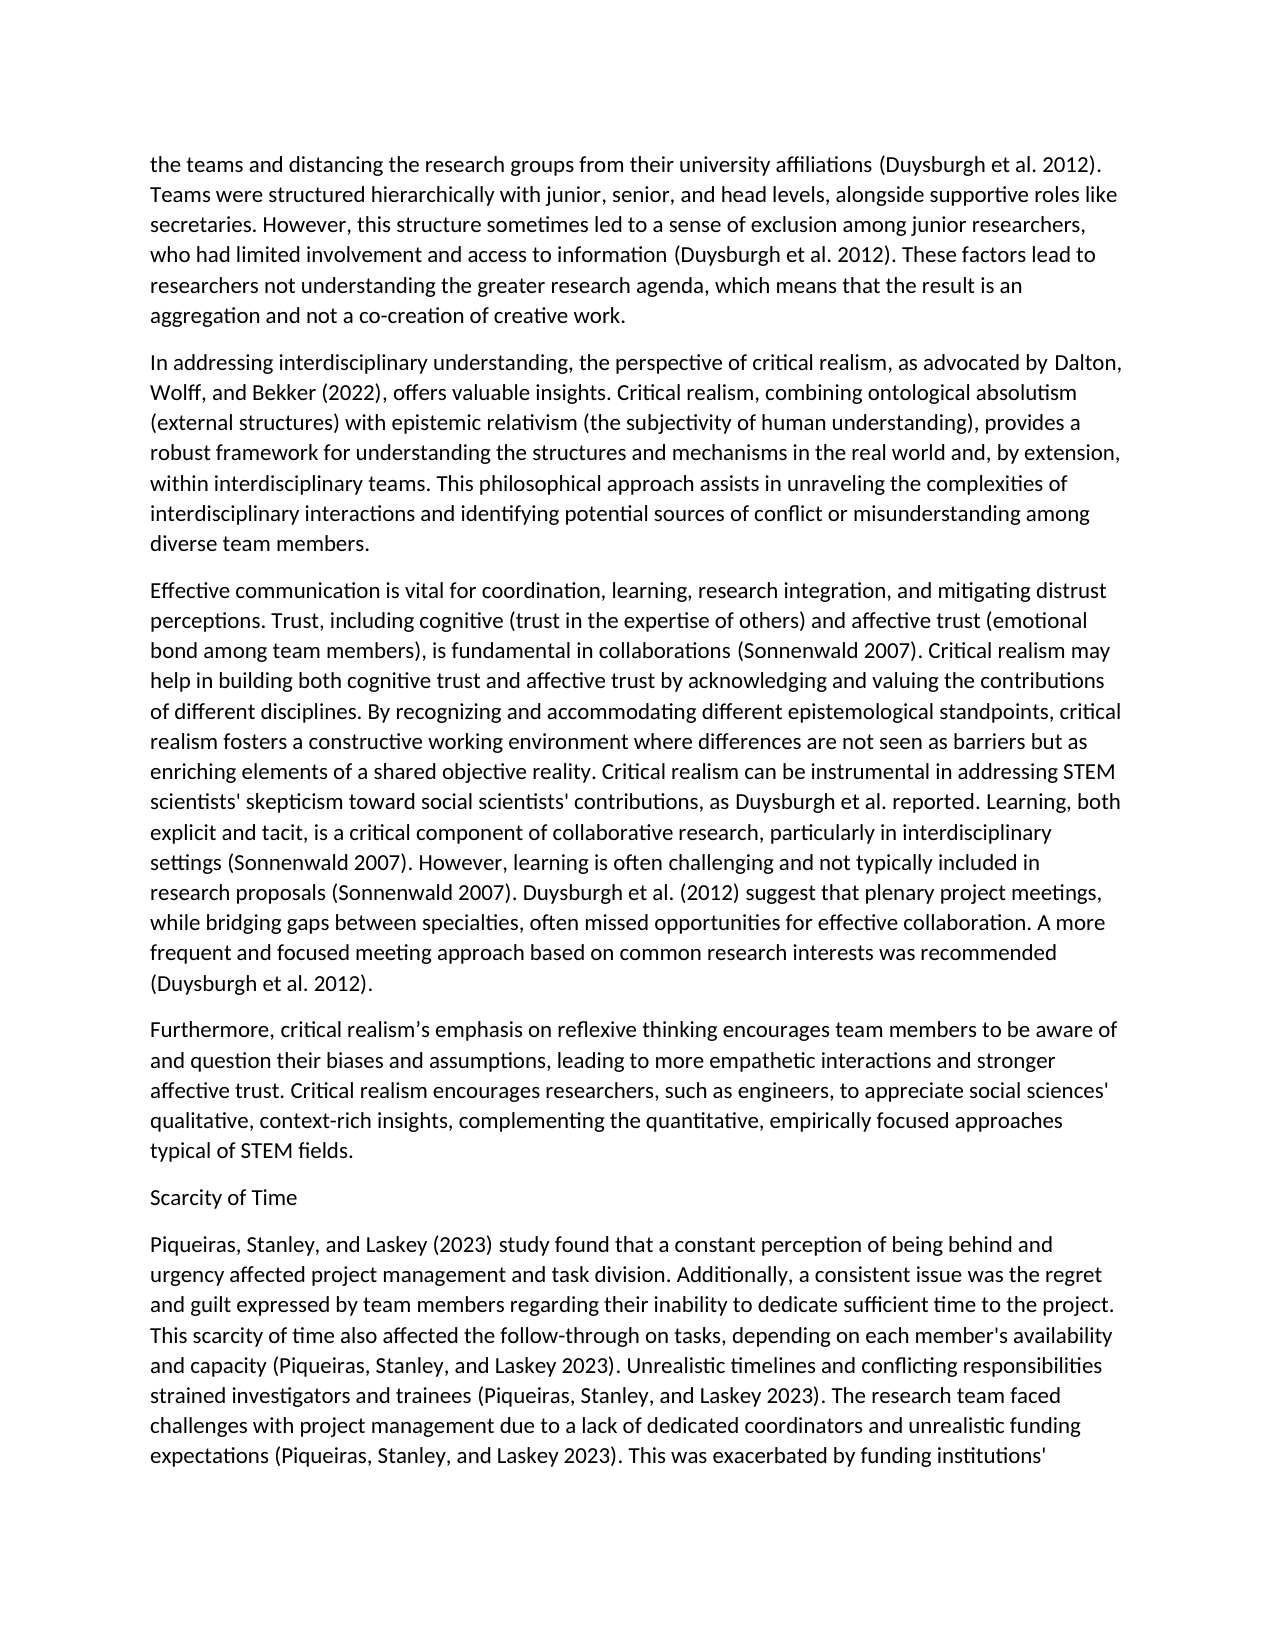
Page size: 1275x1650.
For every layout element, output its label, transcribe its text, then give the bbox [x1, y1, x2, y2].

text Scarcity of Time [150, 1183, 1125, 1211]
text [150, 150, 1125, 329]
text Effective communication is vital for coordination, learning, research integration, and mitigating distrust perceptions. Trust, including cognitive (trust in the expertise of others) and affective trust (emotional bond among team members), is fundamental in collaborations . Critical realism may help in building both cognitive trust and affective trust by acknowledging and valuing the contributions of different disciplines. By recognizing and accommodating different epistemological standpoints, critical realism fosters a constructive working environment where differences are not seen as barriers but as enriching elements of a shared objective reality. Critical realism can be instrumental in addressing STEM scientists' skepticism toward social scientists' contributions, as reported Learning, both explicit and tacit, is a critical component of collaborative research, particularly in interdisciplinary settings . However, learning is often challenging and not typically included in research proposals . suggest that plenary project meetings, while bridging gaps between specialties, often missed opportunities for effective collaboration. A more frequent and focused meeting approach based on common research interests was recommended . [150, 576, 1125, 997]
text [150, 1230, 1125, 1470]
